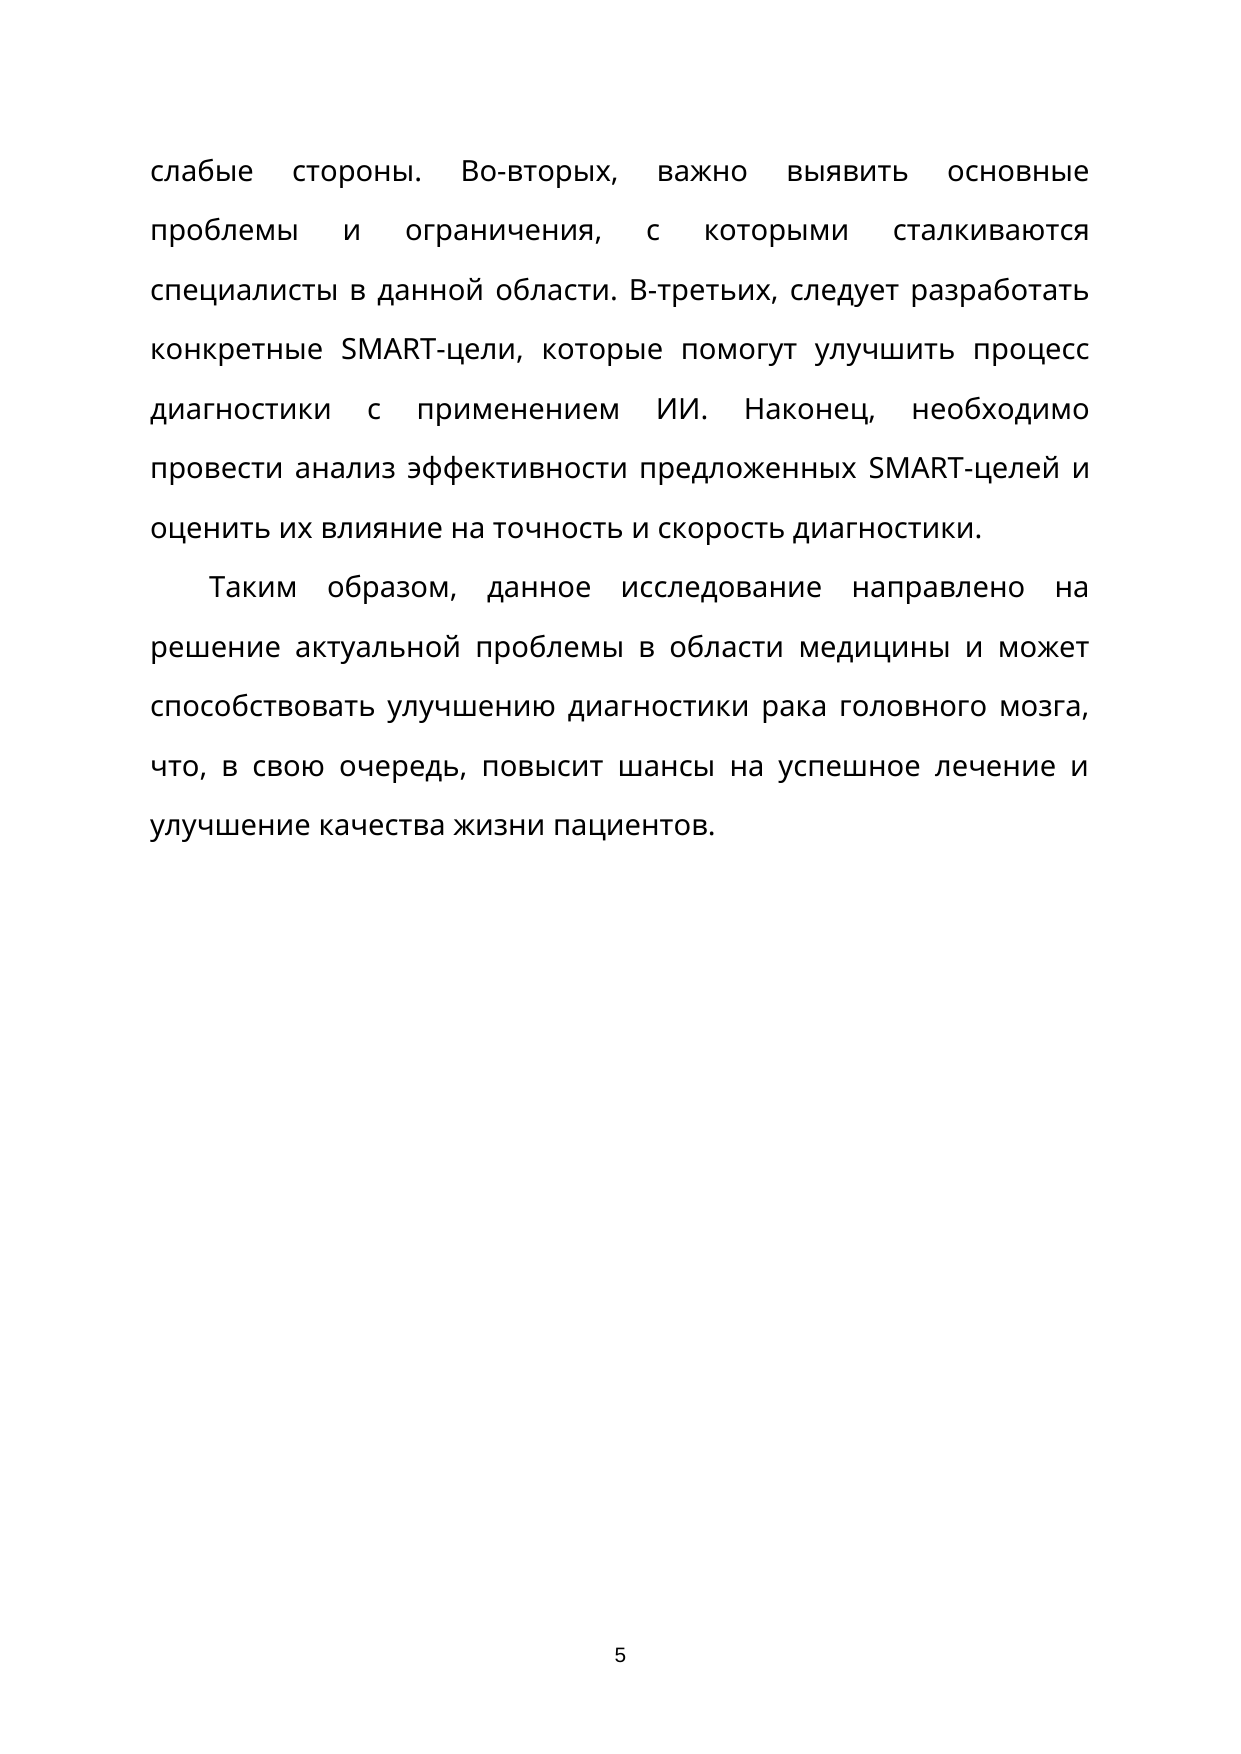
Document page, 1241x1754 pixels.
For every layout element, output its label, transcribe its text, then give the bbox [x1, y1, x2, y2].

text Таким образом, данное исследование направлено на решение актуальной проблемы в области медицины и может способствовать улучшению диагностики рака головного мозга, что, в свою очередь, повысит шансы на успешное лечение и улучшение качества жизни пациентов. [150, 566, 1090, 844]
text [150, 150, 1090, 547]
